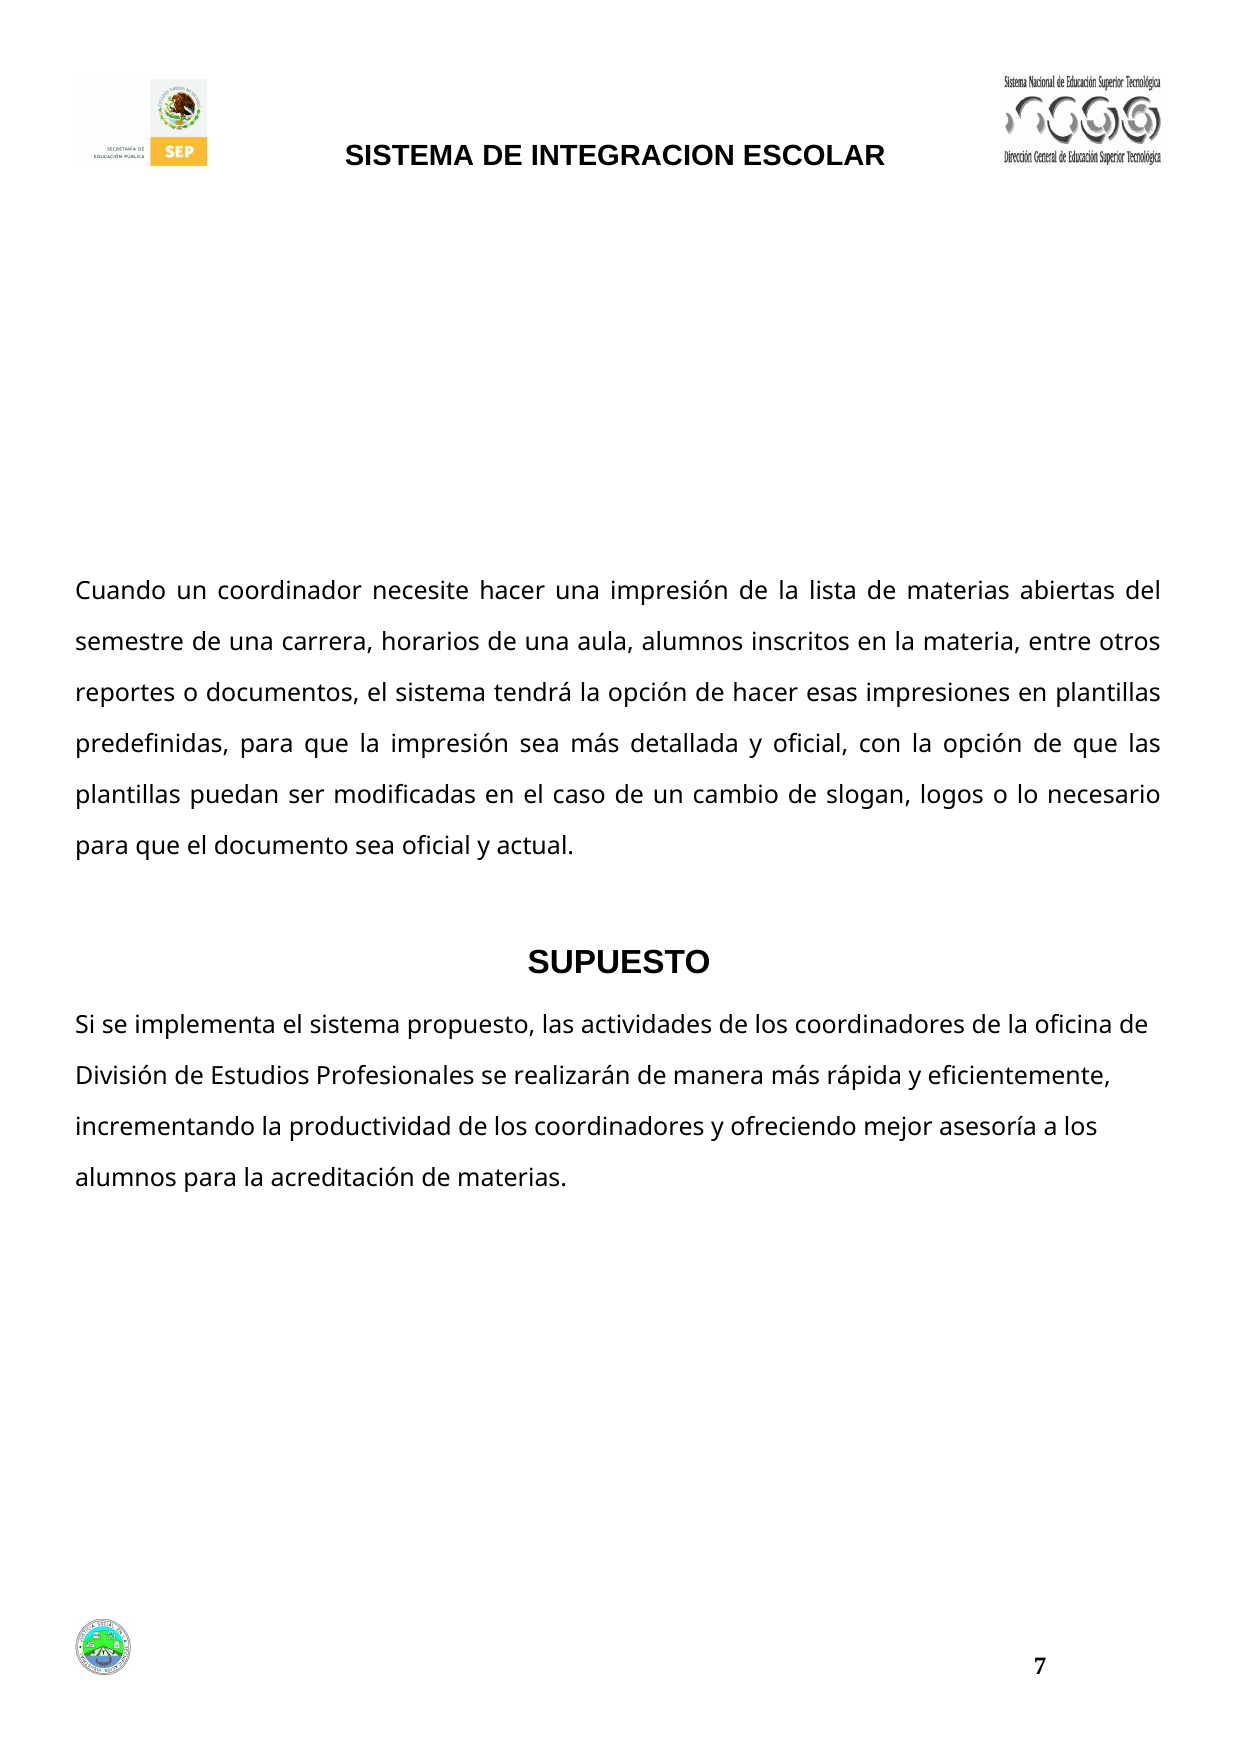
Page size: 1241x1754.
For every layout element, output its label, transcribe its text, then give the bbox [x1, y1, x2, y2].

text Si se implementa el sistema propuesto, las actividades de los coordinadores de la oficina de División de Estudios Profesionales se realizarán de manera más rápida y eficientemente, incrementando la productividad de los coordinadores y ofreciendo mejor asesoría a los alumnos para la acreditación de materias. [75, 1006, 1162, 1193]
picture [1002, 73, 1162, 166]
picture [75, 73, 208, 166]
picture [75, 1618, 131, 1675]
text Cuando un coordinador necesite hacer una impresión de la lista de materias abiertas del semestre de una carrera, horarios de una aula, alumnos inscritos en la materia, entre otros reportes o documentos, el sistema tendrá la opción de hacer esas impresiones en plantillas predefinidas, para que la impresión sea más detallada y oficial, con la opción de que las plantillas puedan ser modificadas en el caso de un cambio de slogan, logos o lo necesario para que el documento sea oficial y actual. [75, 573, 1162, 862]
subtitle SUPUESTO [75, 942, 1162, 981]
